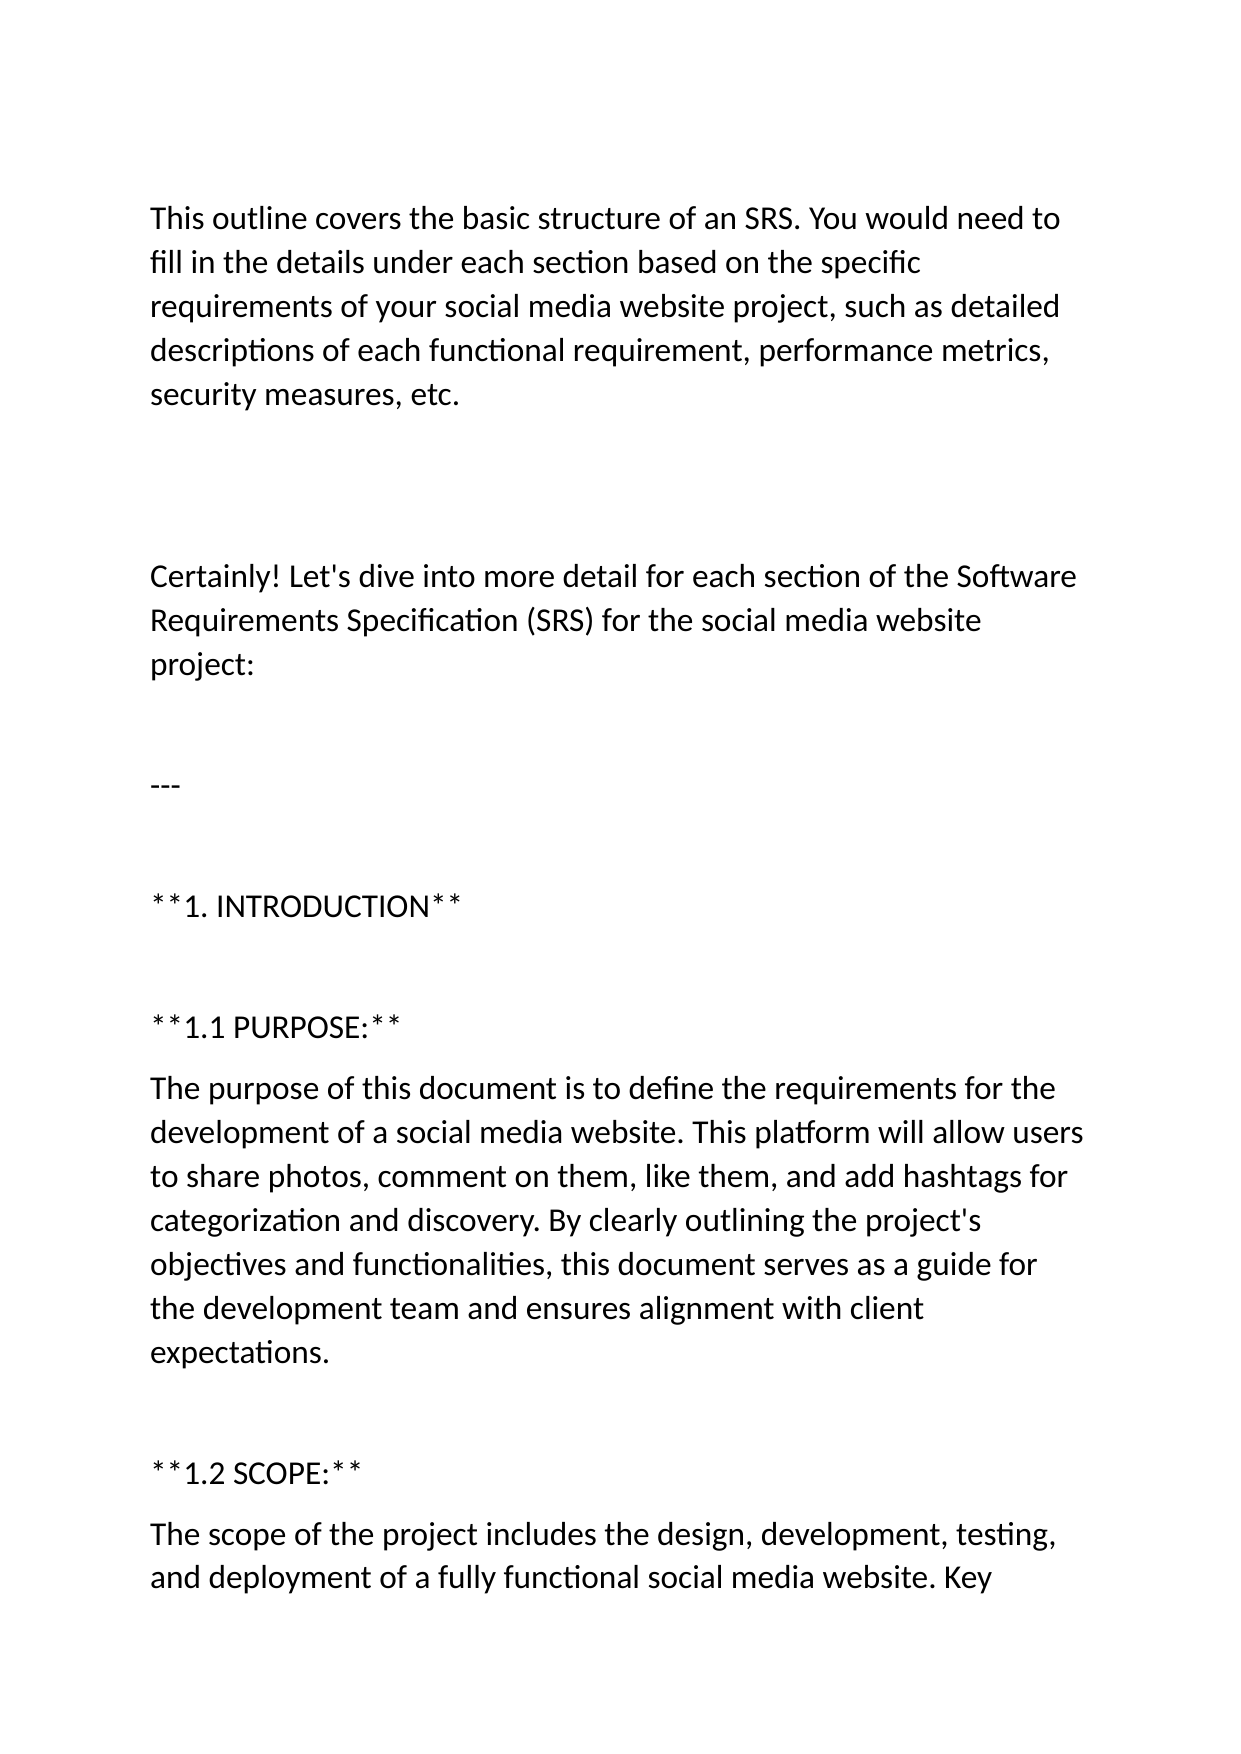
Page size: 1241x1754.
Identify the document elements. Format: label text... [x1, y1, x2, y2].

text The purpose of this document is to define the requirements for the development of a social media website. This platform will allow users to share photos, comment on them, like them, and add hashtags for categorization and discovery. By clearly outlining the project's objectives and functionalities, this document serves as a guide for the development team and ensures alignment with client expectations. [150, 1067, 1090, 1371]
text Certainly! Let's dive into more detail for each section of the Software Requirements Specification (SRS) for the social media website project: [150, 554, 1090, 683]
text --- [150, 764, 1090, 804]
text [150, 1512, 1090, 1597]
text **1. INTRODUCTION** [150, 885, 1090, 926]
text **1.1 PURPOSE:** [150, 1006, 1090, 1047]
text This outline covers the basic structure of an SRS. You would need to fill in the details under each section based on the specific requirements of your social media website project, such as detailed descriptions of each functional requirement, performance metrics, security measures, etc. [150, 197, 1090, 413]
text **1.2 SCOPE:** [150, 1452, 1090, 1493]
